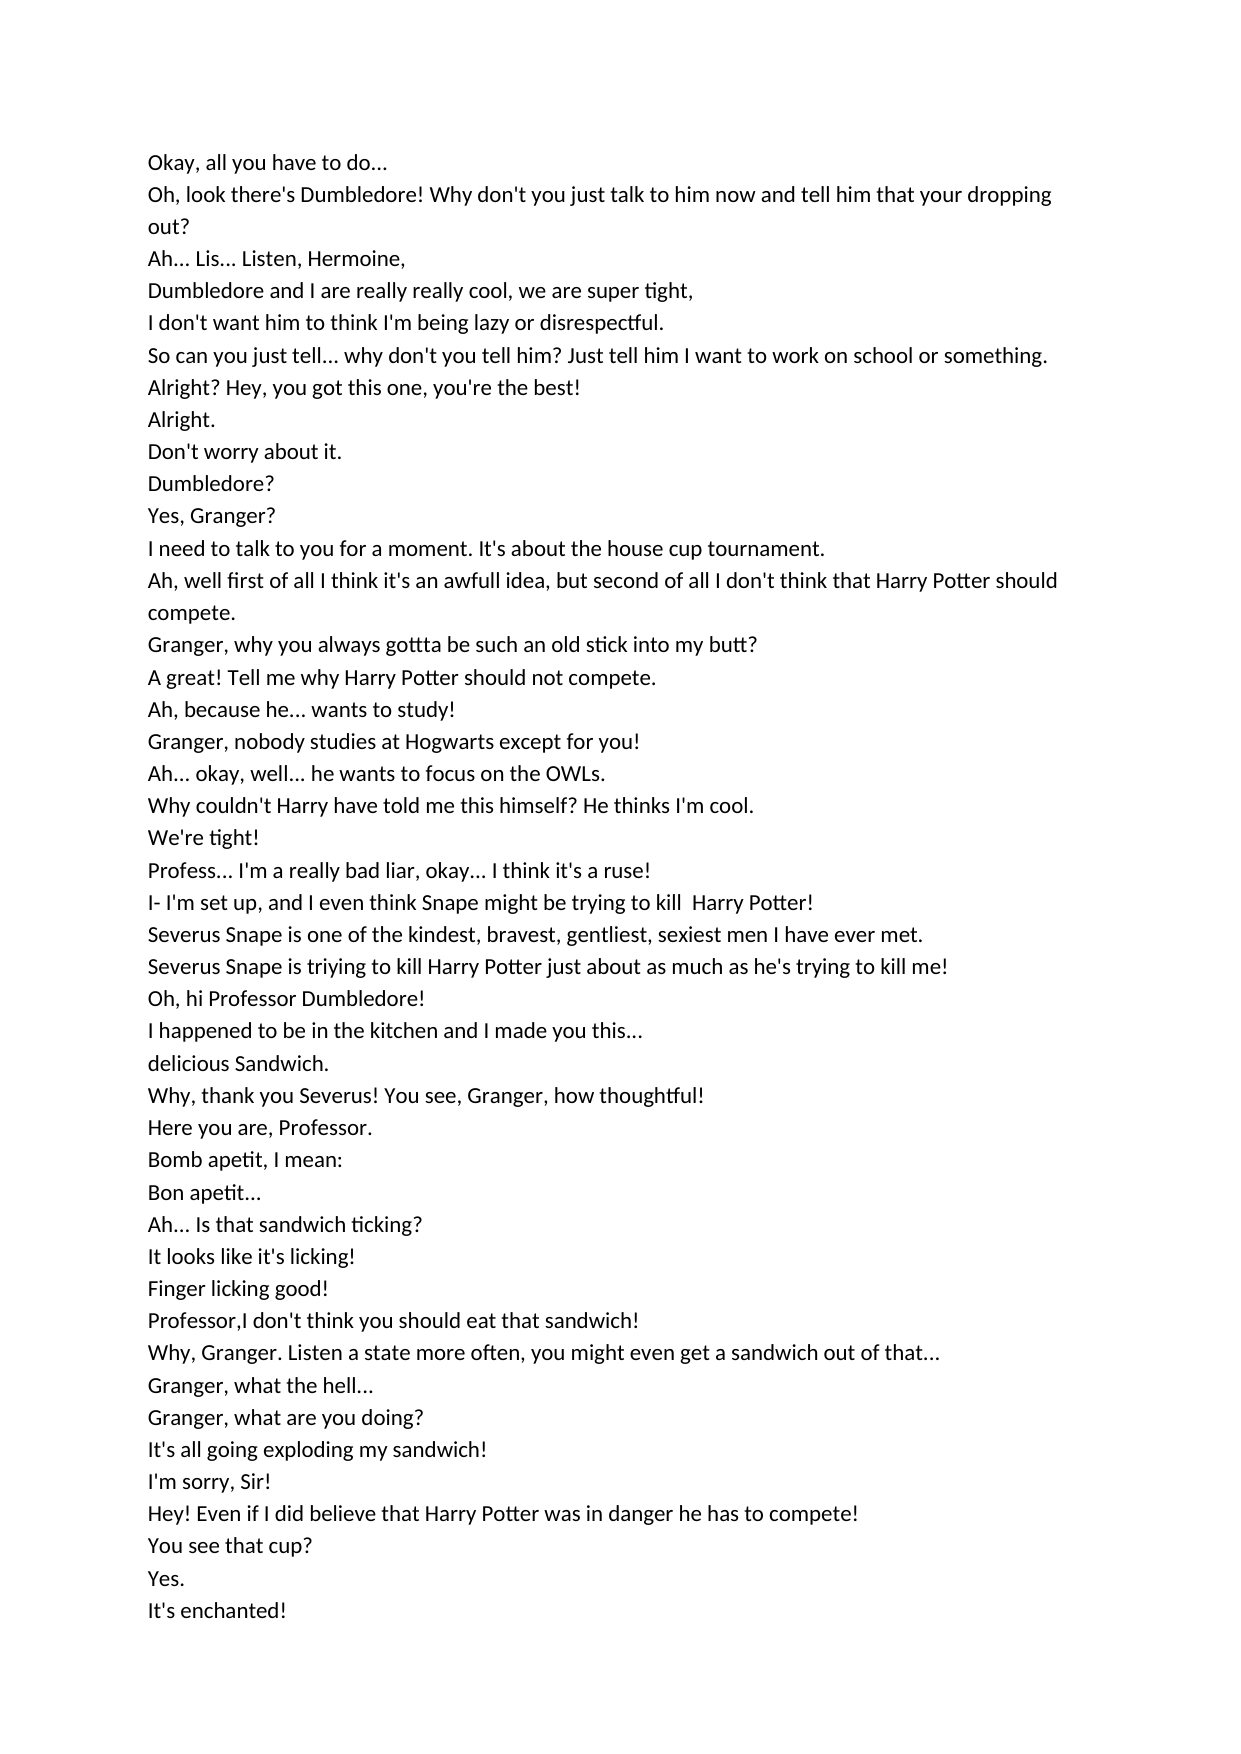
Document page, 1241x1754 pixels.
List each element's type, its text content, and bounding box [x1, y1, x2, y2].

text Hey! Even if I did believe that Harry Potter was in danger he has to compete! [148, 1499, 1093, 1527]
text Here you are, Professor. [148, 1113, 1093, 1141]
text Granger, what are you doing? [148, 1403, 1093, 1431]
text Dumbledore and I are really really cool, we are super tight, [148, 276, 1093, 304]
text Granger, why you always gottta be such an old stick into my butt? [148, 630, 1093, 658]
text Why, Granger. Listen a state more often, you might even get a sandwich out of that... [148, 1338, 1093, 1367]
text It's enchanted! [148, 1596, 1093, 1624]
text Bon apetit... [148, 1178, 1093, 1206]
text Severus Snape is one of the kindest, bravest, gentliest, sexiest men I have ever met. [148, 920, 1093, 948]
text Granger, what the hell... [148, 1371, 1093, 1399]
text Yes. [148, 1564, 1093, 1592]
text Professor,I don't think you should eat that sandwich! [148, 1306, 1093, 1334]
text Profess... I'm a really bad liar, okay... I think it's a ruse! [148, 856, 1093, 884]
text So can you just tell... why don't you tell him? Just tell him I want to work on school or something. [148, 341, 1093, 369]
text Why, thank you Severus! You see, Granger, how thoughtful! [148, 1081, 1093, 1109]
text Bomb apetit, I mean: [148, 1145, 1093, 1173]
text You see that cup? [148, 1532, 1093, 1560]
text I happened to be in the kitchen and I made you this... [148, 1017, 1093, 1045]
text Ah, well first of all I think it's an awfull idea, but second of all I don't think that Harry Potter should compete. [148, 566, 1093, 626]
text I need to talk to you for a moment. It's about the house cup tournament. [148, 534, 1093, 562]
text Alright? Hey, you got this one, you're the best! [148, 373, 1093, 401]
text Alright. [148, 405, 1093, 433]
text delicious Sandwich. [148, 1049, 1093, 1077]
text It looks like it's licking! [148, 1242, 1093, 1270]
text We're tight! [148, 823, 1093, 852]
text I- I'm set up, and I even think Snape might be trying to kill Harry Potter! [148, 888, 1093, 916]
text Okay, all you have to do... [148, 148, 1093, 176]
text Oh, look there's Dumbledore! Why don't you just talk to him now and tell him that your dropping out? [148, 180, 1093, 240]
text Ah, because he... wants to study! [148, 695, 1093, 723]
text Severus Snape is triying to kill Harry Potter just about as much as he's trying to kill me! [148, 952, 1093, 980]
text Ah... Is that sandwich ticking? [148, 1210, 1093, 1238]
text It's all going exploding my sandwich! [148, 1435, 1093, 1463]
text I'm sorry, Sir! [148, 1467, 1093, 1495]
text I don't want him to think I'm being lazy or disrespectful. [148, 308, 1093, 337]
text Ah... okay, well... he wants to focus on the OWLs. [148, 759, 1093, 787]
text Ah... Lis... Listen, Hermoine, [148, 244, 1093, 272]
text Granger, nobody studies at Hogwarts except for you! [148, 727, 1093, 755]
text A great! Tell me why Harry Potter should not compete. [148, 663, 1093, 691]
text Don't worry about it. [148, 437, 1093, 465]
text Yes, Granger? [148, 502, 1093, 530]
text Oh, hi Professor Dumbledore! [148, 984, 1093, 1012]
text Why couldn't Harry have told me this himself? He thinks I'm cool. [148, 791, 1093, 819]
text Dumbledore? [148, 469, 1093, 497]
text Finger licking good! [148, 1274, 1093, 1302]
